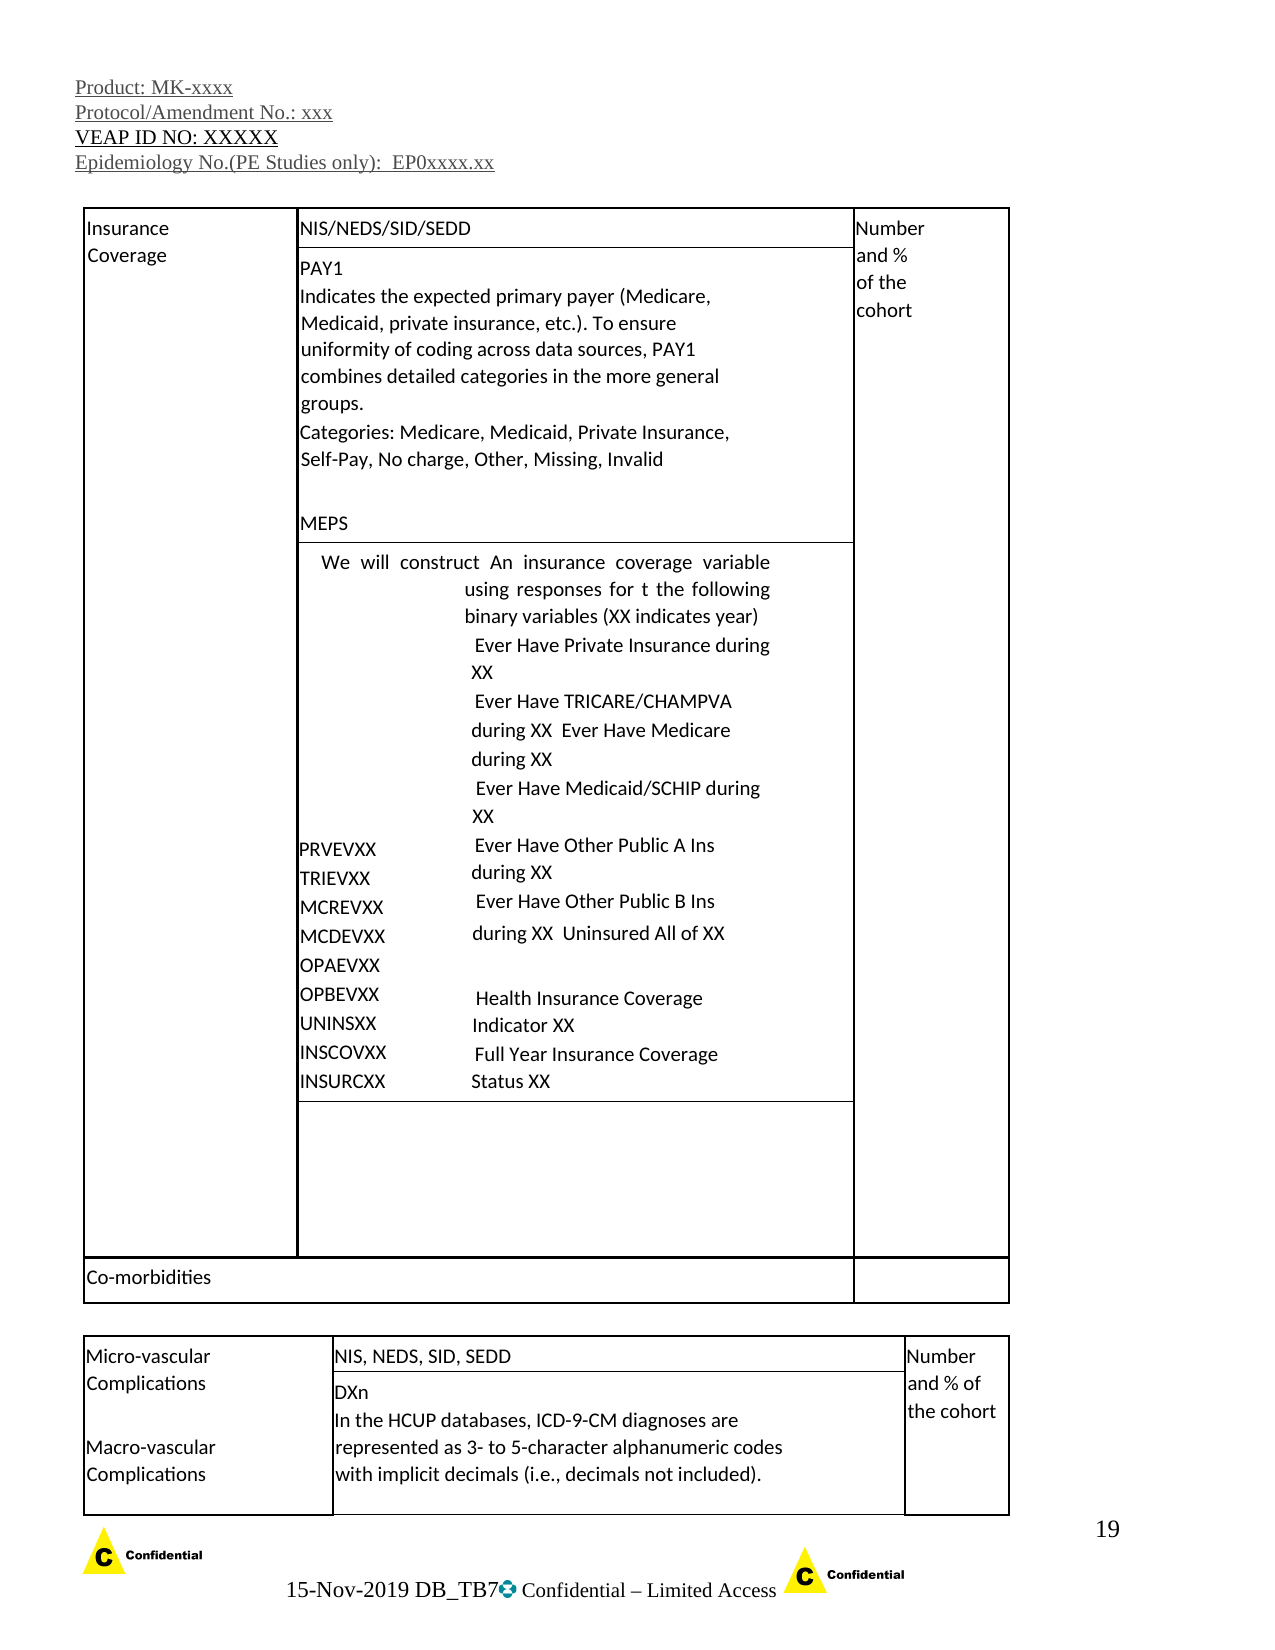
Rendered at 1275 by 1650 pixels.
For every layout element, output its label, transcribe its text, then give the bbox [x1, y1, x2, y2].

table_cell [299, 1102, 853, 1256]
table_header Insurance Coverage [85, 209, 296, 1256]
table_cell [334, 1372, 904, 1513]
table_header Number and % of the cohort [906, 1337, 1008, 1513]
picture [776, 1544, 910, 1598]
table_cell [855, 1259, 1008, 1302]
table_header Number and % of the cohort [855, 209, 1008, 1256]
table_header Micro-vascular Complications Macro-vascular Complications Depression/Anxiety [85, 1337, 332, 1513]
table_cell We will construct An insurance coverage variable using responses for t the following binary variables (XX indicates year) Ever Have Private Insurance during XX Ever Have TRICARE/CHAMPVA during XX Ever Have Medicare during XX Ever Have Medicaid/SCHIP during XX Ever Have Other Public A Ins during XX Ever Have Other Public B Ins during XX Uninsured All of XX Health Insurance Coverage Indicator XX Full Year Insurance Coverage Status XX [470, 543, 853, 1101]
table_header NIS, NEDS, SID, SEDD [334, 1337, 904, 1371]
table_cell PAY1 Indicates the expected primary payer (Medicare, Medicaid, private insurance, etc.). To ensure uniformity of coding across data sources, PAY1 combines detailed categories in the more general groups. Categories: Medicare, Medicaid, Private Insurance, Self-Pay, No charge, Other, Missing, Invalid MEPS [299, 248, 853, 542]
table_cell Co-morbidities [85, 1259, 853, 1302]
picture [75, 1525, 208, 1579]
table_cell PRVEVXX TRIEVXX MCREVXX MCDEVXX OPAEVXX OPBEVXX UNINSXX INSCOVXX INSURCXX [299, 543, 470, 1101]
table_header NIS/NEDS/SID/SEDD [299, 209, 853, 247]
picture [498, 1580, 517, 1598]
